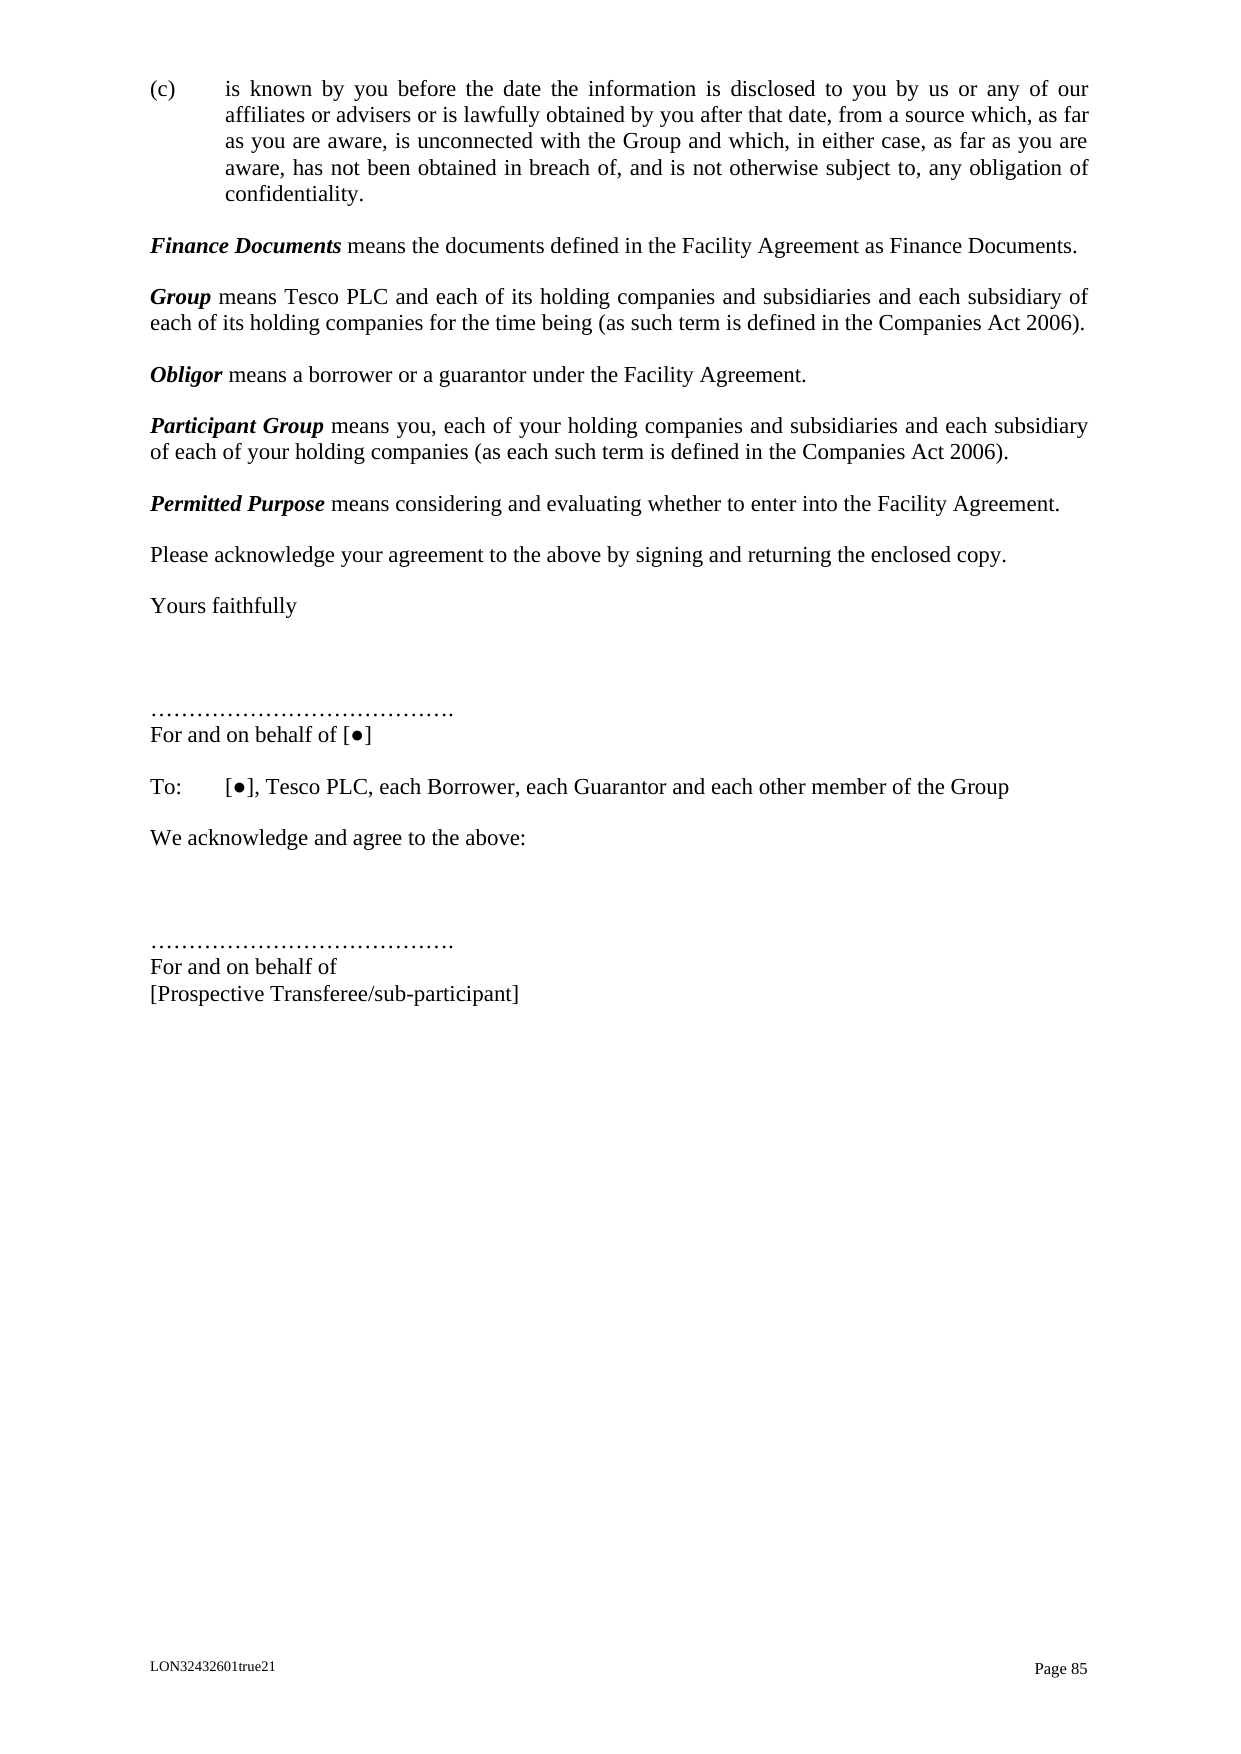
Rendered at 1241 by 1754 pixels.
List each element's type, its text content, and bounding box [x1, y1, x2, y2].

text is known by you before the date the information is disclosed to you by us or any of our affiliates or advisers or is lawfully obtained by you after that date, from a source which, as far as you are aware, is unconnected with the Group and which, in either case, as far as you are aware, has not been obtained in breach of, and is not otherwise subject to, any obligation of confidentiality. [150, 75, 1090, 207]
text …………………………………. For and on behalf of [Prospective Transferee/sub-participant] [150, 927, 1090, 1006]
text We acknowledge and agree to the above: [150, 824, 1090, 851]
text Obligor means a borrower or a guarantor under the Facility Agreement. [150, 361, 1090, 387]
text Yours faithfully [150, 592, 1090, 619]
text Group means Tesco PLC and each of its holding companies and subsidiaries and each subsidiary of each of its holding companies for the time being (as such term is defined in the Companies Act 2006). [150, 283, 1090, 336]
text Please acknowledge your agreement to the above by signing and returning the enclosed copy. [150, 541, 1090, 567]
text Permitted Purpose means considering and evaluating whether to enter into the Facility Agreement. [150, 490, 1090, 516]
text Finance Documents means the documents defined in the Facility Agreement as Finance Documents. [150, 232, 1090, 258]
text To: [●], Tesco PLC, each Borrower, each Guarantor and each other member of the Group [150, 773, 1090, 799]
text Participant Group means you, each of your holding companies and subsidiaries and each subsidiary of each of your holding companies (as each such term is defined in the Companies Act 2006). [150, 412, 1090, 465]
text …………………………………. For and on behalf of [●] [150, 695, 1090, 748]
